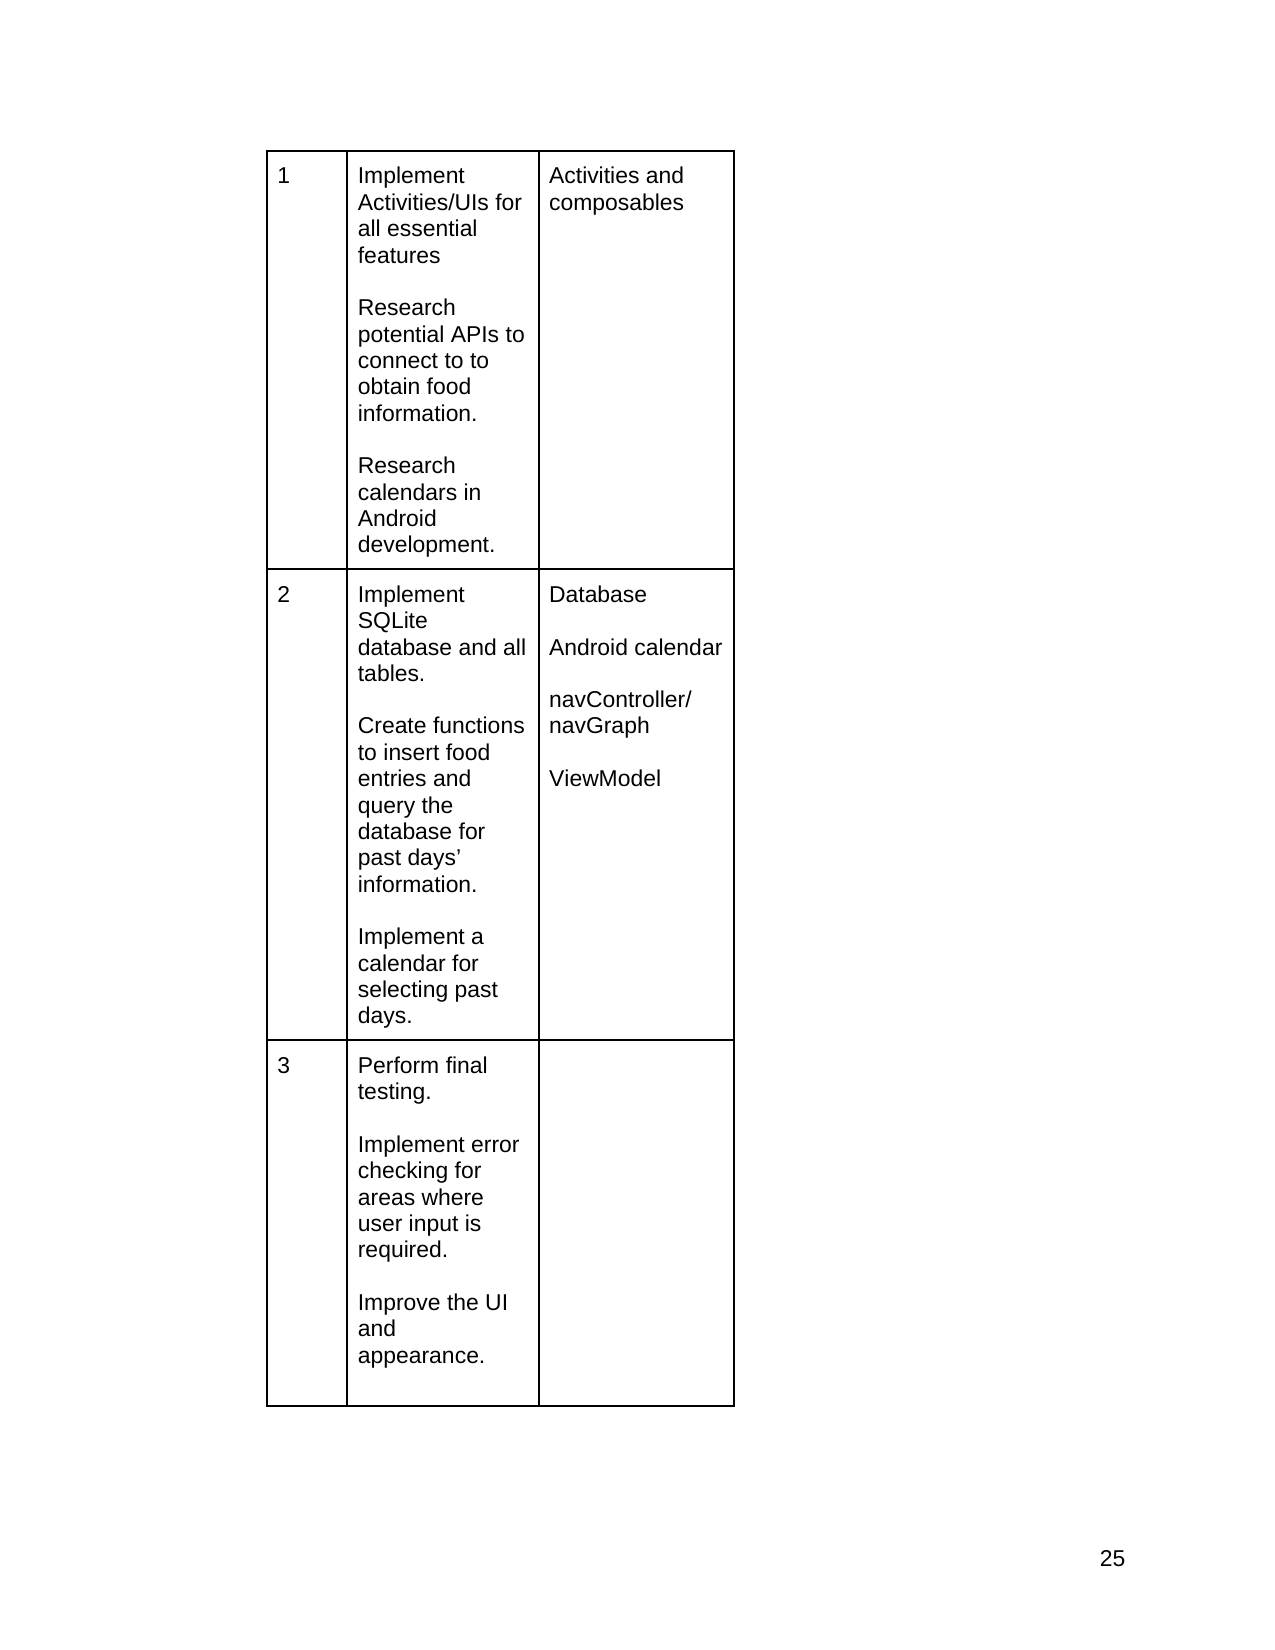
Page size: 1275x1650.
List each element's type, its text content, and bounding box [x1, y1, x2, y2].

table_cell 1 [268, 152, 346, 568]
table_cell Activities and composables [540, 152, 733, 568]
table_cell 3 [268, 1041, 346, 1405]
table_cell Implement SQLite database and all tables. Create functions to insert food entries and query the database for past days’ information. Implement a calendar for selecting past days. [348, 570, 538, 1039]
table_cell Perform final testing. Implement error checking for areas where user input is required. Improve the UI and appearance. [348, 1041, 538, 1405]
table_cell 2 [268, 570, 346, 1039]
table_cell Implement Activities/UIs for all essential features Research potential APIs to connect to to obtain food information. Research calendars in Android development. [348, 152, 538, 568]
table_cell Database Android calendar navController/navGraph ViewModel [540, 570, 733, 1039]
table_cell [540, 1041, 733, 1405]
